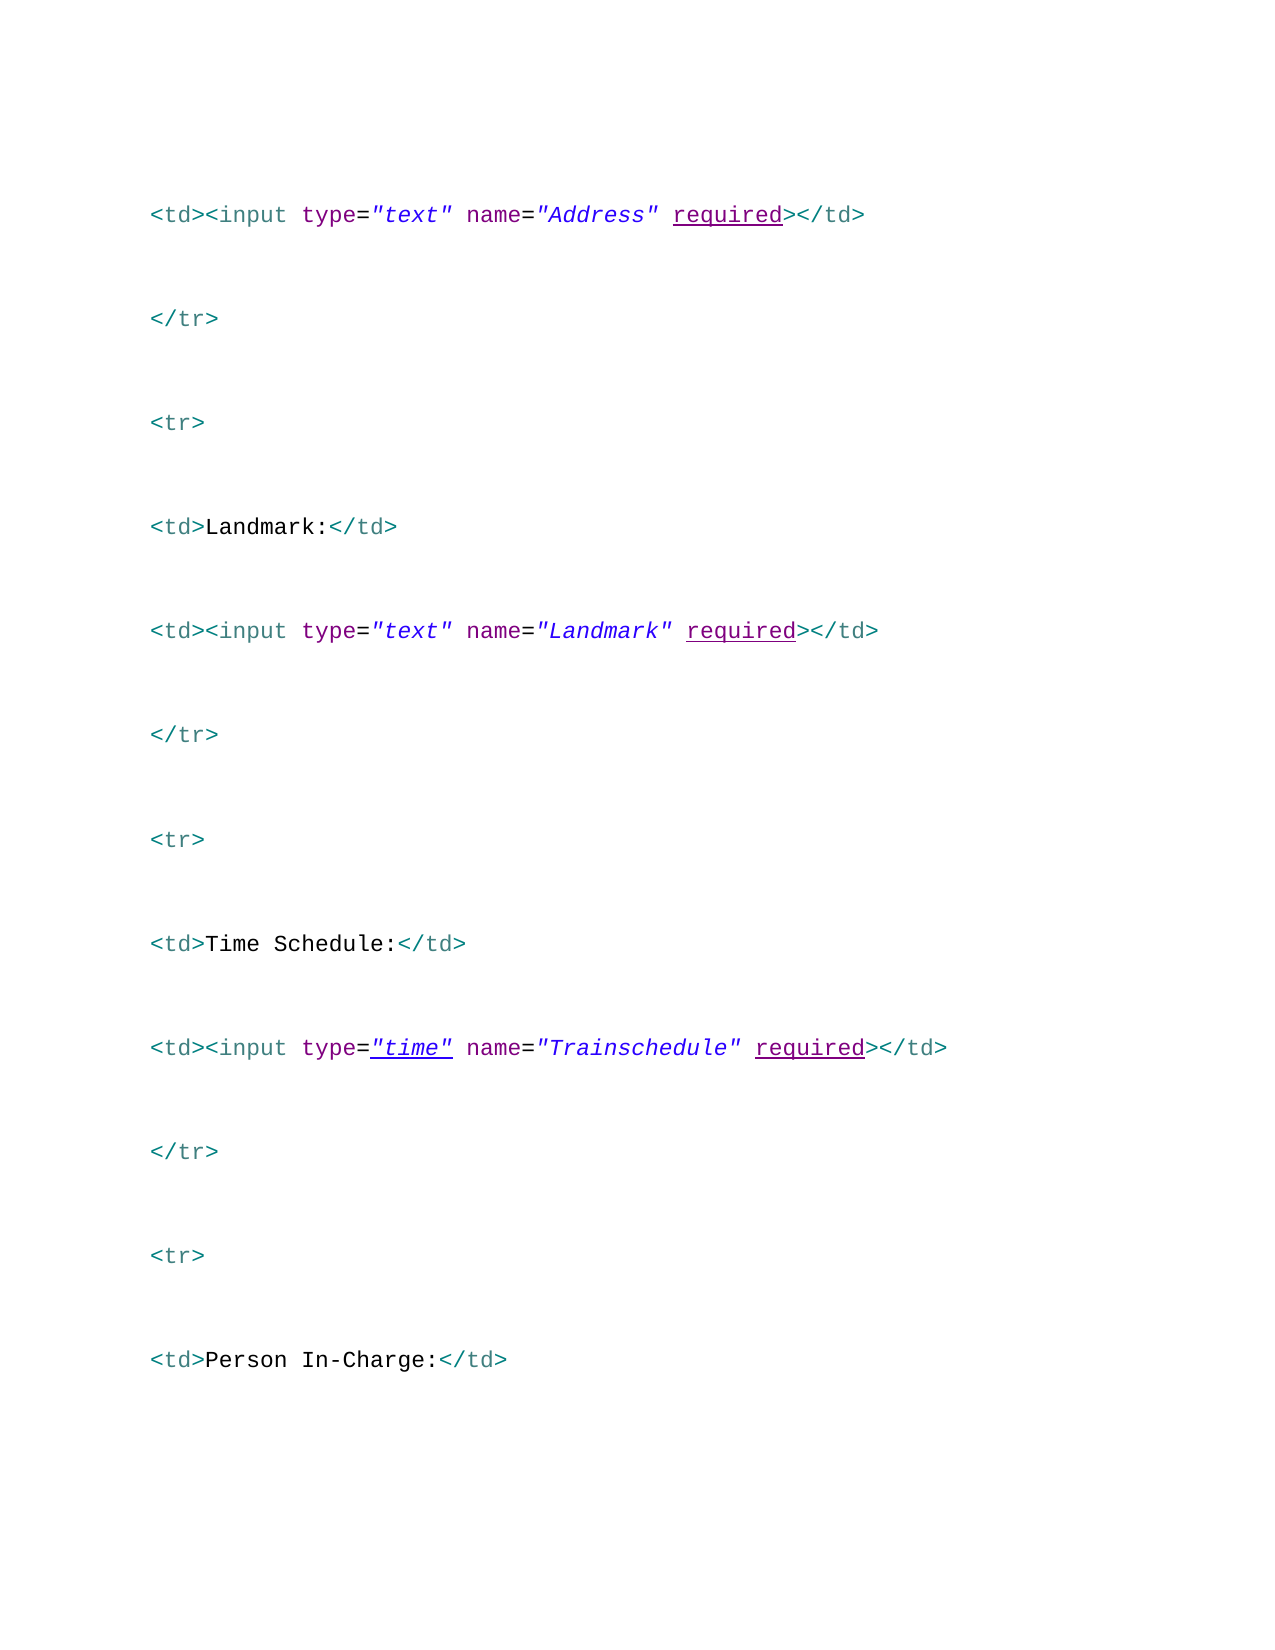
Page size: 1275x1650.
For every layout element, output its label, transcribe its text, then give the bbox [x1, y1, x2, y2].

text <tr> [150, 1244, 1125, 1269]
text </tr> [150, 1139, 1125, 1164]
text </tr> [150, 723, 1125, 748]
text <td><input type="time" name="Trainschedule" required></td> [150, 1035, 1125, 1060]
text <tr> [150, 410, 1125, 435]
text </tr> [150, 306, 1125, 331]
text <td><input type="text" name="Landmark" required></td> [150, 619, 1125, 644]
text <td>Person In-Charge:</td> [150, 1348, 1125, 1373]
text <tr> [150, 827, 1125, 852]
text <td>Landmark:</td> [150, 514, 1125, 539]
text <td><input type="text" name="Address" required></td> [150, 202, 1125, 227]
text <td>Time Schedule:</td> [150, 931, 1125, 956]
